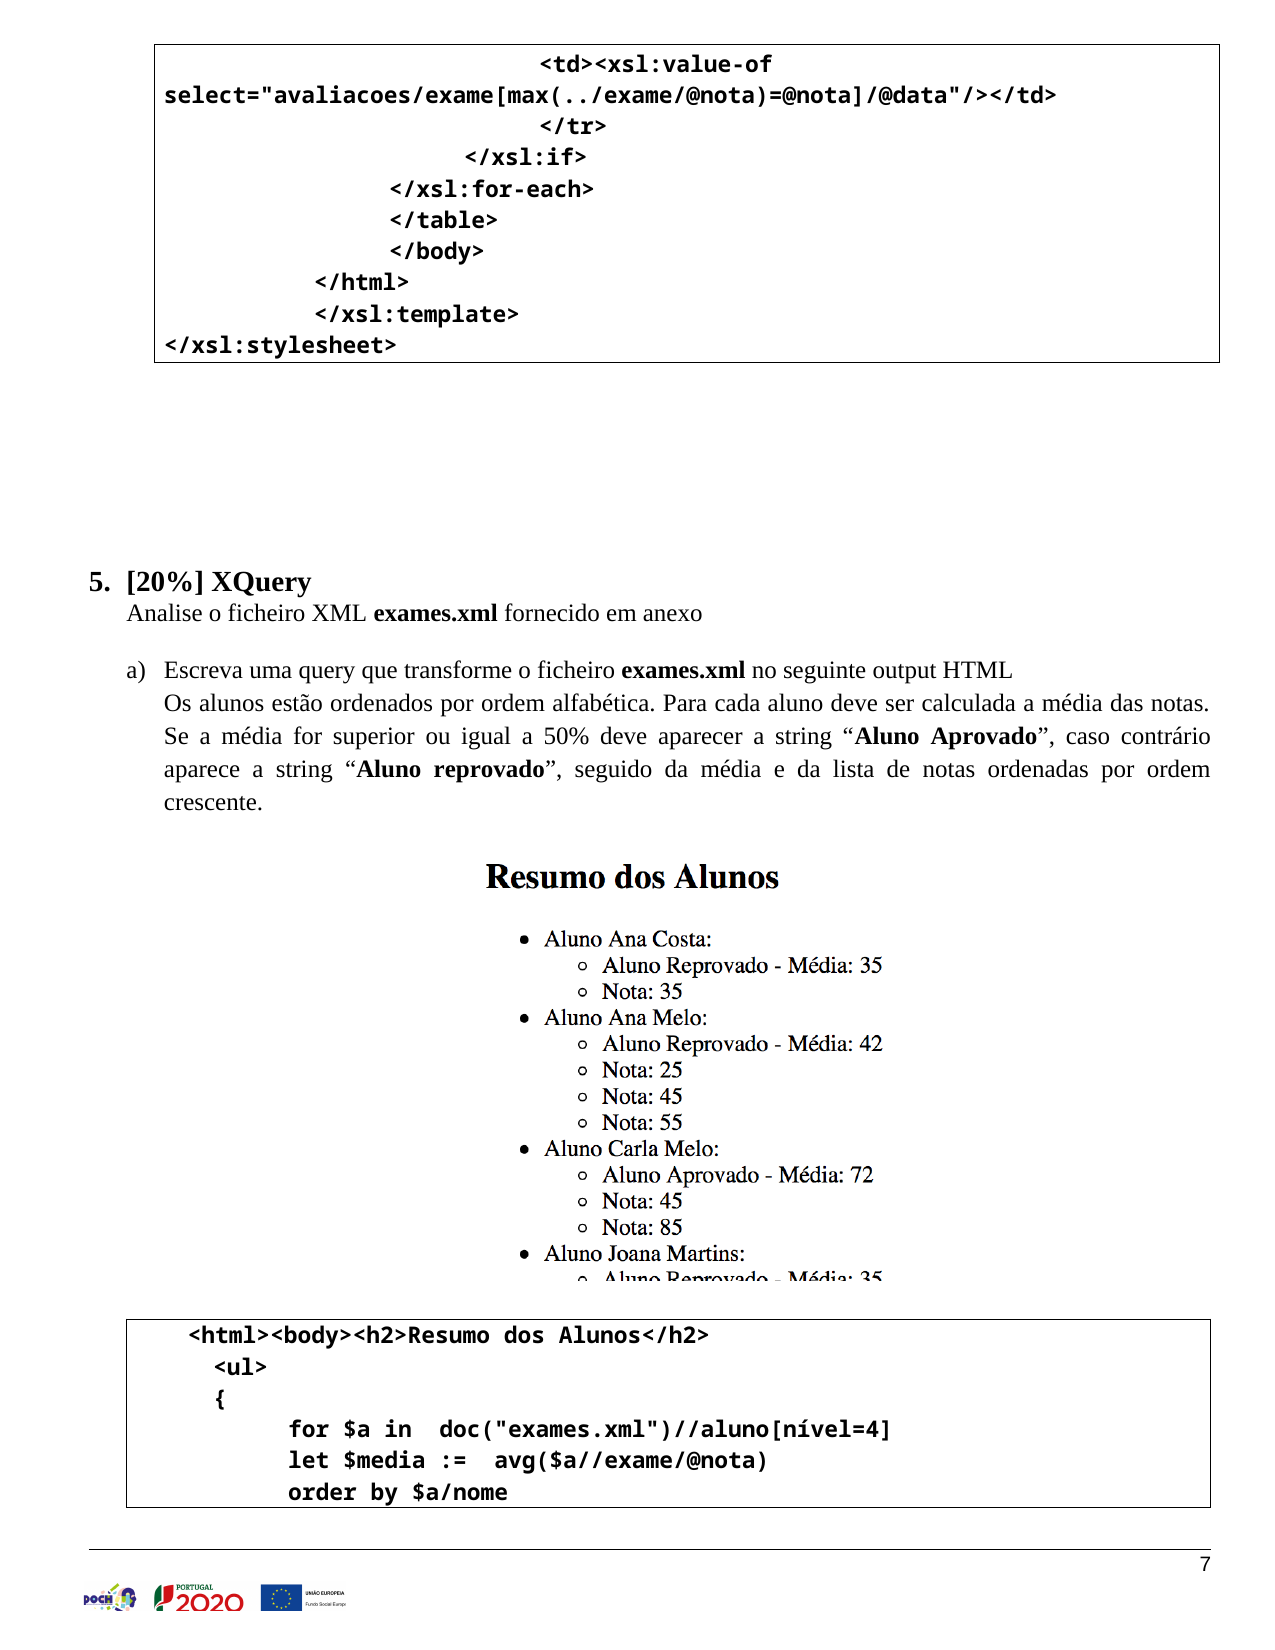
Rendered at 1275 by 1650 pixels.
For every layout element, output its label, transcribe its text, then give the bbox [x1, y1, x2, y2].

list </xsl:for-each> [155, 169, 1219, 201]
list </xsl:if> [155, 138, 1219, 169]
list Analise o ficheiro XML exames.xml fornecido em anexo [126, 598, 1211, 627]
list <td><xsl:value-of select="avaliacoes/exame[max(../exame/@nota)=@nota]/@data"/></td> [155, 45, 1219, 107]
list [20%] XQuery [89, 564, 1211, 598]
list </tr> [155, 107, 1219, 138]
picture [83, 1581, 346, 1611]
list </xsl:template> [155, 294, 1219, 326]
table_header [127, 1320, 1210, 1507]
picture [478, 853, 896, 1281]
list Escreva uma query que transforme o ficheiro exames.xml no seguinte output HTML [126, 655, 1211, 684]
list Os alunos estão ordenados por ordem alfabética. Para cada aluno deve ser calculada a média das notas. Se a média for superior ou igual a 50% deve aparecer a string “Aluno Aprovado”, caso contrário aparece a string “Aluno reprovado”, seguido da média e da lista de notas ordenadas por ordem crescente. [164, 688, 1211, 816]
list </html> [155, 263, 1219, 294]
list </xsl:stylesheet> [155, 326, 1219, 362]
list </body> [155, 232, 1219, 263]
list </table> [155, 201, 1219, 232]
